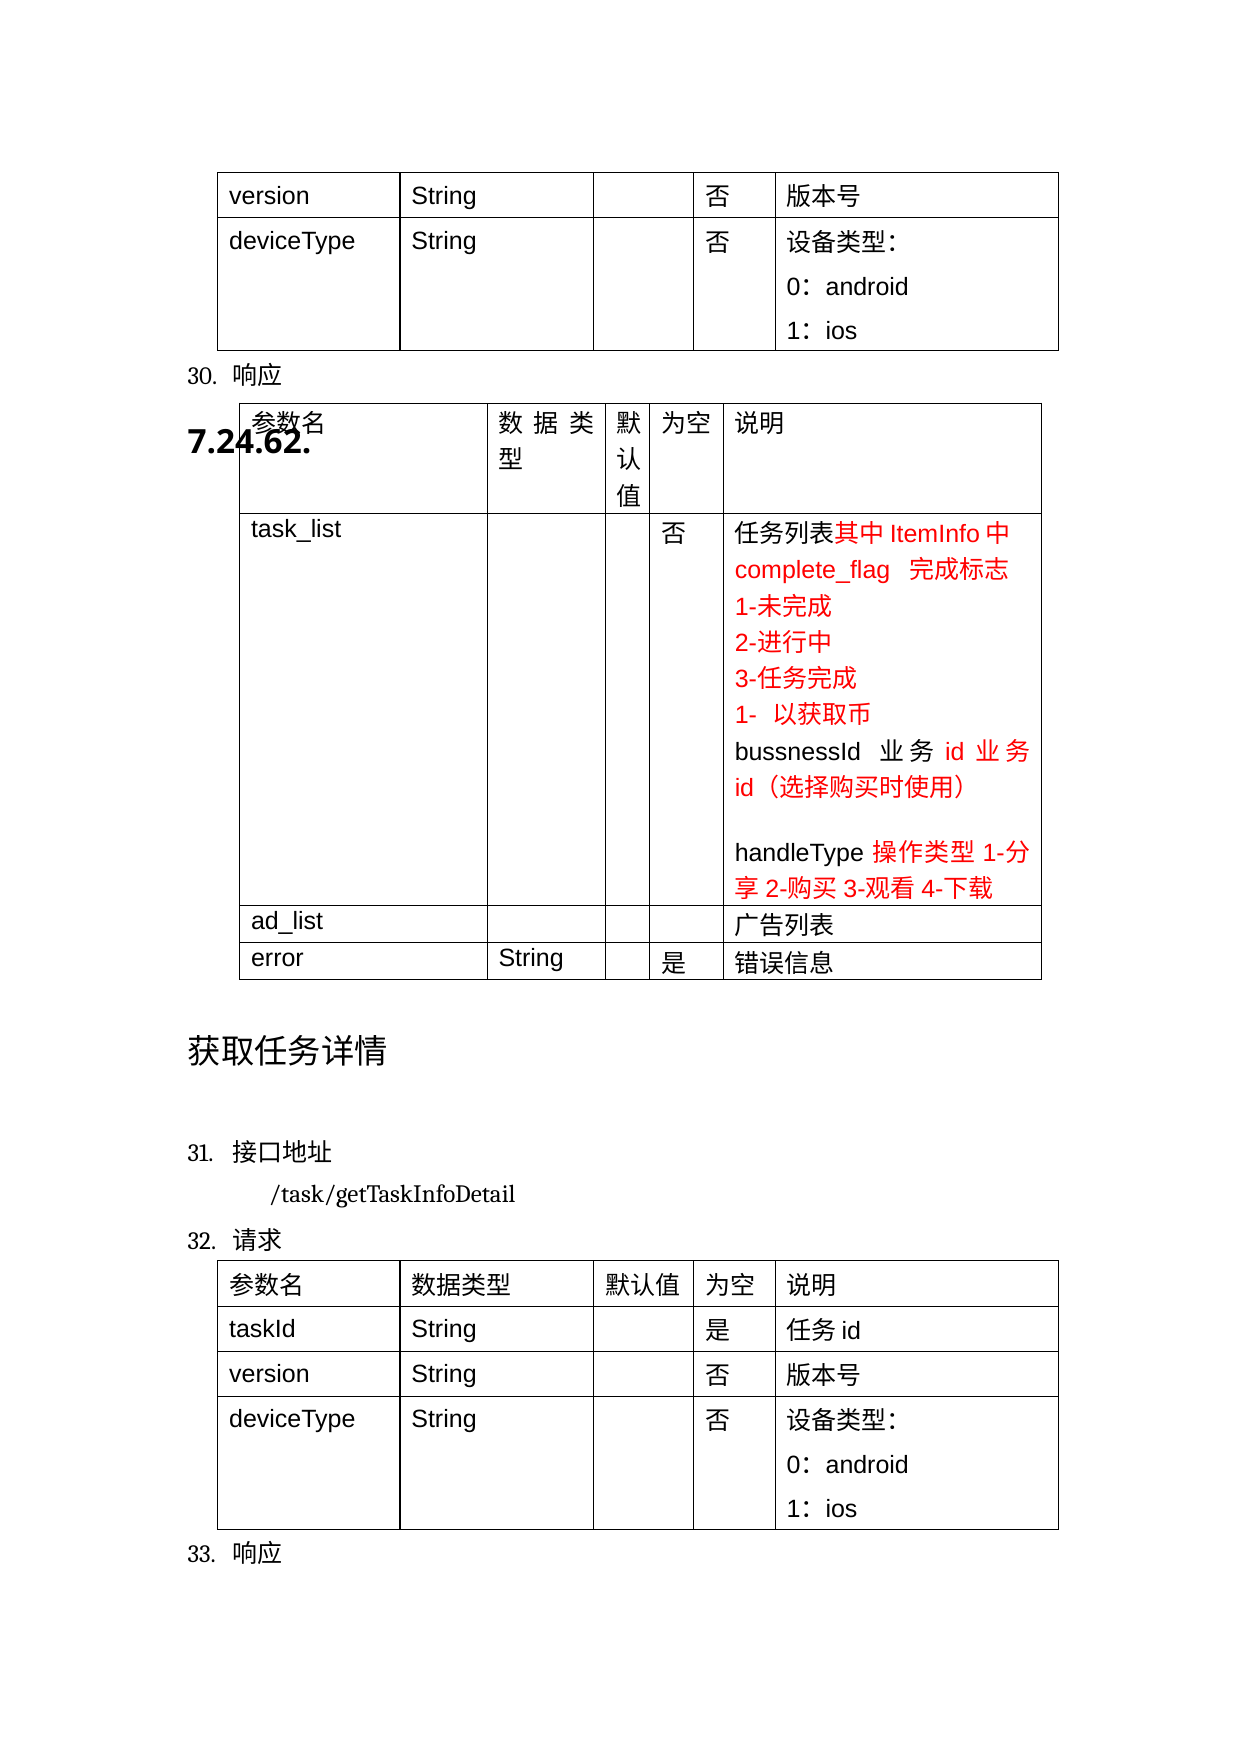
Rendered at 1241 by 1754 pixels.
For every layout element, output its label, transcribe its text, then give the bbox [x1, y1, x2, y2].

subtitle 获取任务详情 [187, 395, 1053, 1093]
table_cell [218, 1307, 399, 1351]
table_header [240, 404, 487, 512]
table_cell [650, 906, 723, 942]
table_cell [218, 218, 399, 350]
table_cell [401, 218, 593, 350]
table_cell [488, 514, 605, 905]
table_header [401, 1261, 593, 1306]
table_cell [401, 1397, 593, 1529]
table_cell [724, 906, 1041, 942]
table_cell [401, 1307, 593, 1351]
list 请求 [187, 1216, 1053, 1260]
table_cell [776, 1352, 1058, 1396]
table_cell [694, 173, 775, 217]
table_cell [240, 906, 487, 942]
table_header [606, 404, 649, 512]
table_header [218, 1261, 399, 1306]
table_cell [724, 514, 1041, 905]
list 响应 [187, 1530, 1053, 1574]
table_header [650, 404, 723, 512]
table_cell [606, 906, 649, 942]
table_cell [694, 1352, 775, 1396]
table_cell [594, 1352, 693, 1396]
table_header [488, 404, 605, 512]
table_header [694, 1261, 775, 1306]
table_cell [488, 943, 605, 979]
list 响应 [187, 351, 1053, 395]
text /task/getTaskInfoDetail [269, 1172, 1053, 1216]
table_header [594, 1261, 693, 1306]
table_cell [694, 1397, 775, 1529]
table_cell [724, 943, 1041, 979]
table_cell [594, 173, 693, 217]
list 接口地址 [187, 1128, 1053, 1172]
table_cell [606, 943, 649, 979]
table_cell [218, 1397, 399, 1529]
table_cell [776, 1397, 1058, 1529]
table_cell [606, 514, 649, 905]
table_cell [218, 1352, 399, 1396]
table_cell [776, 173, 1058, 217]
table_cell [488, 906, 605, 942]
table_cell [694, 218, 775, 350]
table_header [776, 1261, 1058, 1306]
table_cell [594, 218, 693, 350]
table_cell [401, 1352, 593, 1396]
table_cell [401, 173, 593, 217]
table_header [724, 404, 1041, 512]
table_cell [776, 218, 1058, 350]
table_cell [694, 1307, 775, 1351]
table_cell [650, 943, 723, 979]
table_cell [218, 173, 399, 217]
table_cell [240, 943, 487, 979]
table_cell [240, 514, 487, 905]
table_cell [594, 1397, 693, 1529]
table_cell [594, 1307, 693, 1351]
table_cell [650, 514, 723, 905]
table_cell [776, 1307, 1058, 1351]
